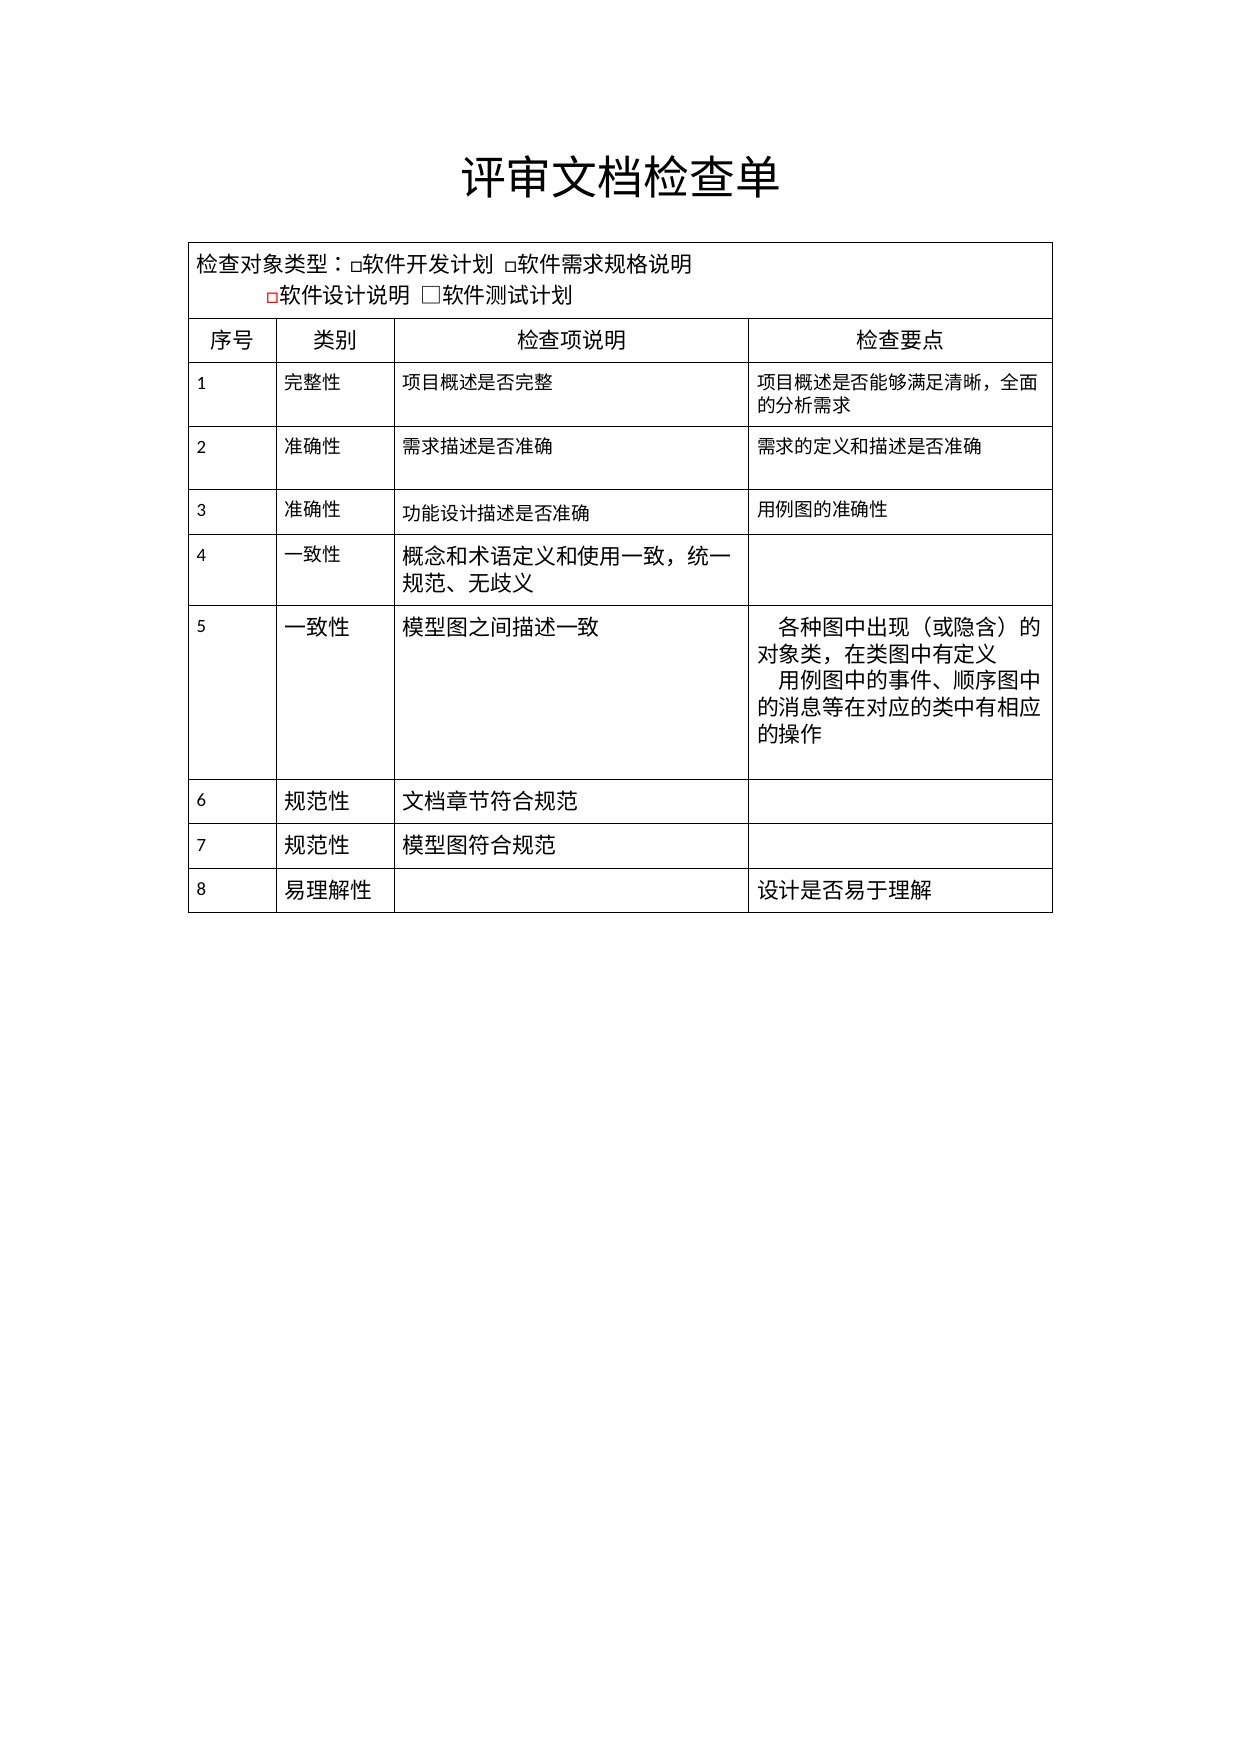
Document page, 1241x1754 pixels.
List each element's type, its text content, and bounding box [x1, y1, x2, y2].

table_cell 用例图的准确性 [749, 490, 1052, 534]
table_cell [749, 780, 1052, 823]
table_cell 8 [189, 869, 276, 912]
table_cell [749, 535, 1052, 605]
table_cell 准确性 [277, 490, 394, 534]
table_cell 项目概述是否完整 [395, 363, 748, 426]
table_cell 2 [189, 427, 276, 489]
text 评审文档检查单 [187, 150, 1053, 206]
table_header 检查对象类型：□软件开发计划 □软件需求规格说明 □软件设计说明 □软件测试计划 [189, 243, 1052, 318]
table_cell 类别 [277, 319, 394, 362]
table_cell 规范性 [277, 780, 394, 823]
table_cell 检查项说明 [395, 319, 748, 362]
table_cell 一致性 [277, 535, 394, 605]
table_cell 规范性 [277, 824, 394, 868]
table_cell 易理解性 [277, 869, 394, 912]
table_cell 各种图中出现（或隐含）的对象类，在类图中有定义 用例图中的事件、顺序图中的消息等在对应的类中有相应的操作 [749, 606, 1052, 779]
table_cell 完整性 [277, 363, 394, 426]
table_cell 4 [189, 535, 276, 605]
table_cell 项目概述是否能够满足清晰，全面的分析需求 [749, 363, 1052, 426]
table_cell 一致性 [277, 606, 394, 779]
table_cell 概念和术语定义和使用一致，统一规范、无歧义 [395, 535, 748, 605]
table_cell 模型图符合规范 [395, 824, 748, 868]
table_cell 1 [189, 363, 276, 426]
table_cell 设计是否易于理解 [749, 869, 1052, 912]
table_cell 模型图之间描述一致 [395, 606, 748, 779]
table_cell 需求描述是否准确 [395, 427, 748, 489]
table_cell 5 [189, 606, 276, 779]
table_cell 功能设计描述是否准确 [395, 490, 748, 534]
table_cell [395, 869, 748, 912]
table_cell 检查要点 [749, 319, 1052, 362]
table_cell 7 [189, 824, 276, 868]
table_cell 需求的定义和描述是否准确 [749, 427, 1052, 489]
table_cell 6 [189, 780, 276, 823]
table_cell 准确性 [277, 427, 394, 489]
table_cell 文档章节符合规范 [395, 780, 748, 823]
table_cell 序号 [189, 319, 276, 362]
table_cell 3 [189, 490, 276, 534]
table_cell [749, 824, 1052, 868]
